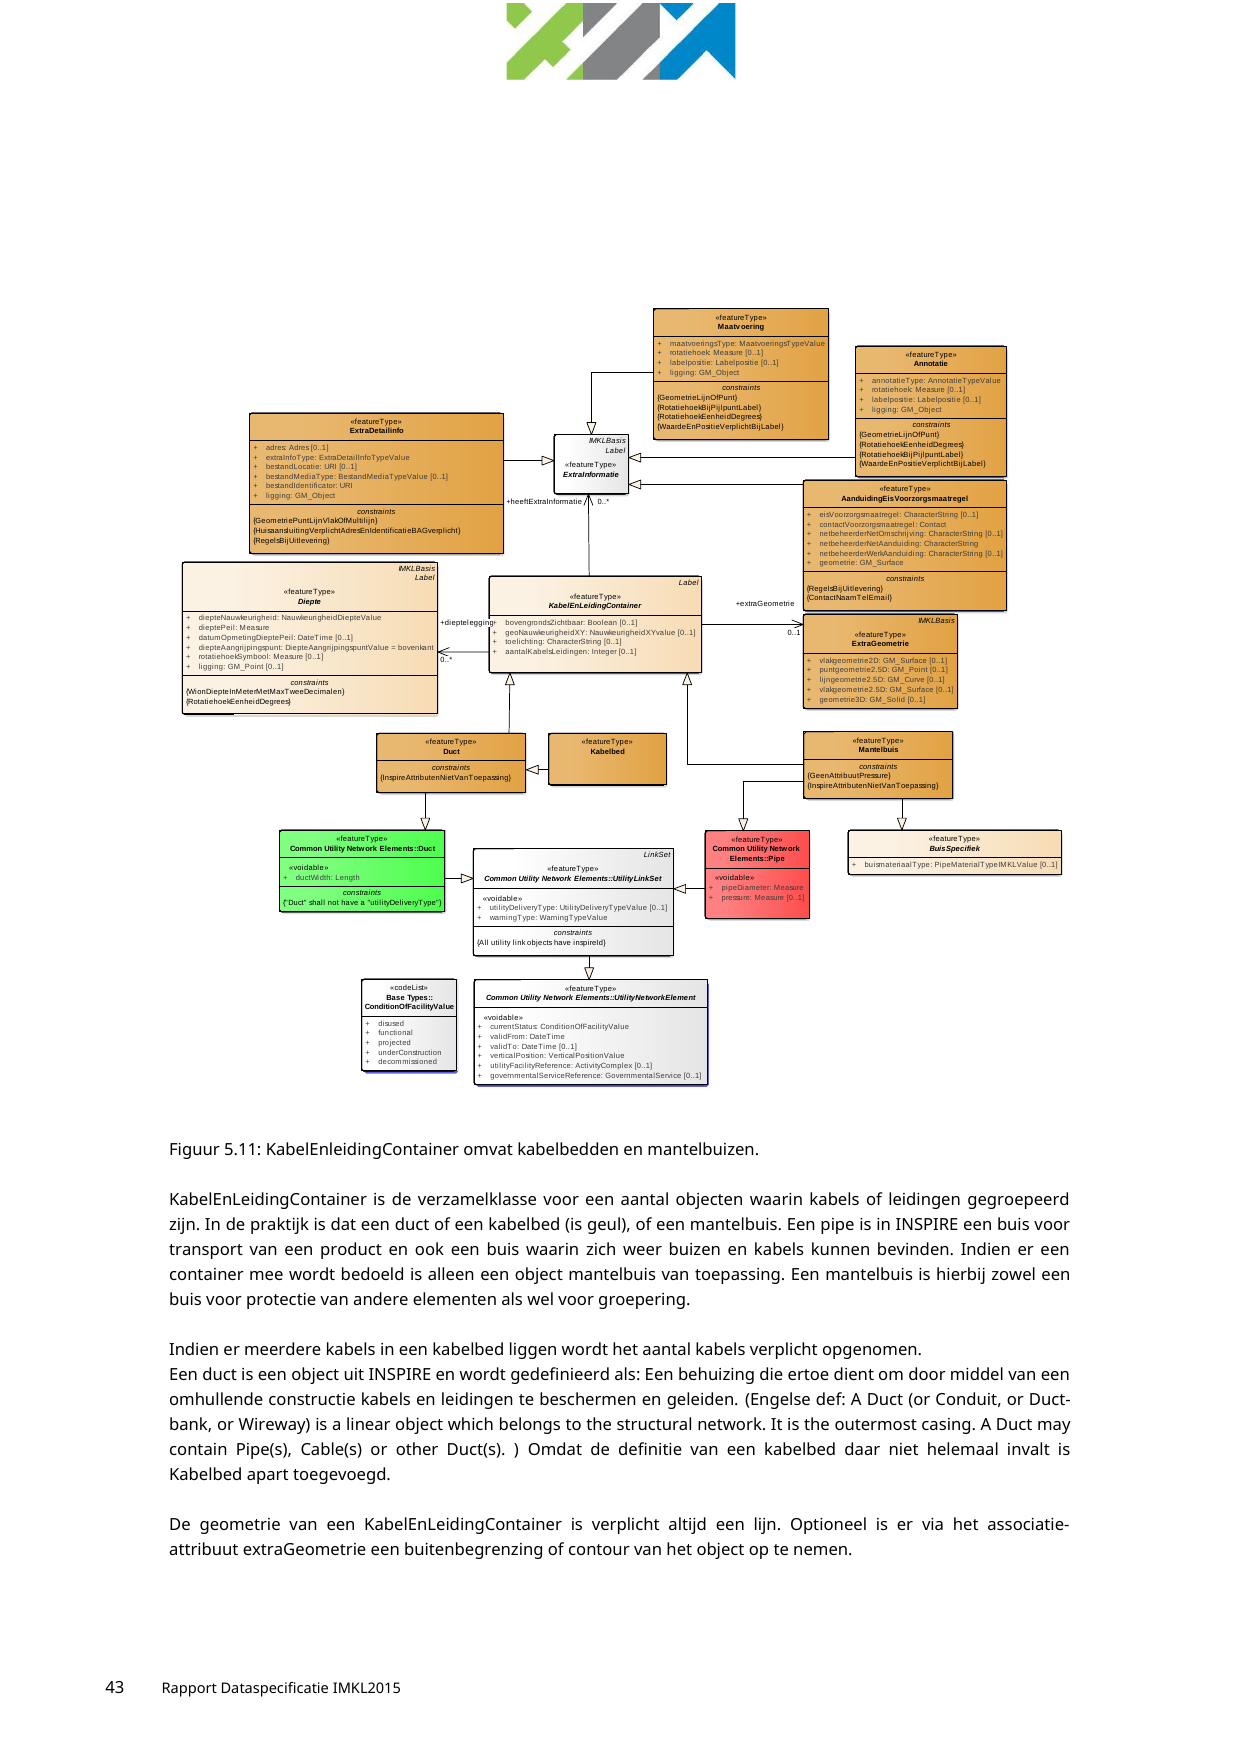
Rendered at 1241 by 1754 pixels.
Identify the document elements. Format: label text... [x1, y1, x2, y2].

text KabelEnLeidingContainer is de verzamelklasse voor een aantal objecten waarin kabels of leidingen gegroepeerd zijn. In de praktijk is dat een duct of een kabelbed (is geul), of een mantelbuis. Een pipe is in INSPIRE een buis voor transport van een product en ook een buis waarin zich weer buizen en kabels kunnen bevinden. Indien er een container mee wordt bedoeld is alleen een object mantelbuis van toepassing. Een mantelbuis is hierbij zowel een buis voor protectie van andere elementen als wel voor groepering. [169, 1185, 1071, 1310]
picture [677, 50, 736, 80]
text Figuur 5.11: KabelEnleidingContainer omvat kabelbedden en mantelbuizen. [169, 1135, 1071, 1160]
picture [506, 3, 718, 80]
text Indien er meerdere kabels in een kabelbed liggen wordt het aantal kabels verplicht opgenomen. [169, 1335, 1071, 1360]
text Een duct is een object uit INSPIRE en wordt gedefinieerd als: Een behuizing die ertoe dient om door middel van een omhullende constructie kabels en leidingen te beschermen en geleiden. (Engelse def: A Duct (or Conduit, or Duct-bank, or Wireway) is a linear object which belongs to the structural network. It is the outermost casing. A Duct may contain Pipe(s), Cable(s) or other Duct(s). ) Omdat de definitie van een kabelbed daar niet helemaal invalt is Kabelbed apart toegevoegd. [169, 1360, 1071, 1485]
text De geometrie van een KabelEnLeidingContainer is verplicht altijd een lijn. Optioneel is er via het associatie-attribuut extraGeometrie een buitenbegrenzing of contour van het object op te nemen. [169, 1510, 1071, 1560]
